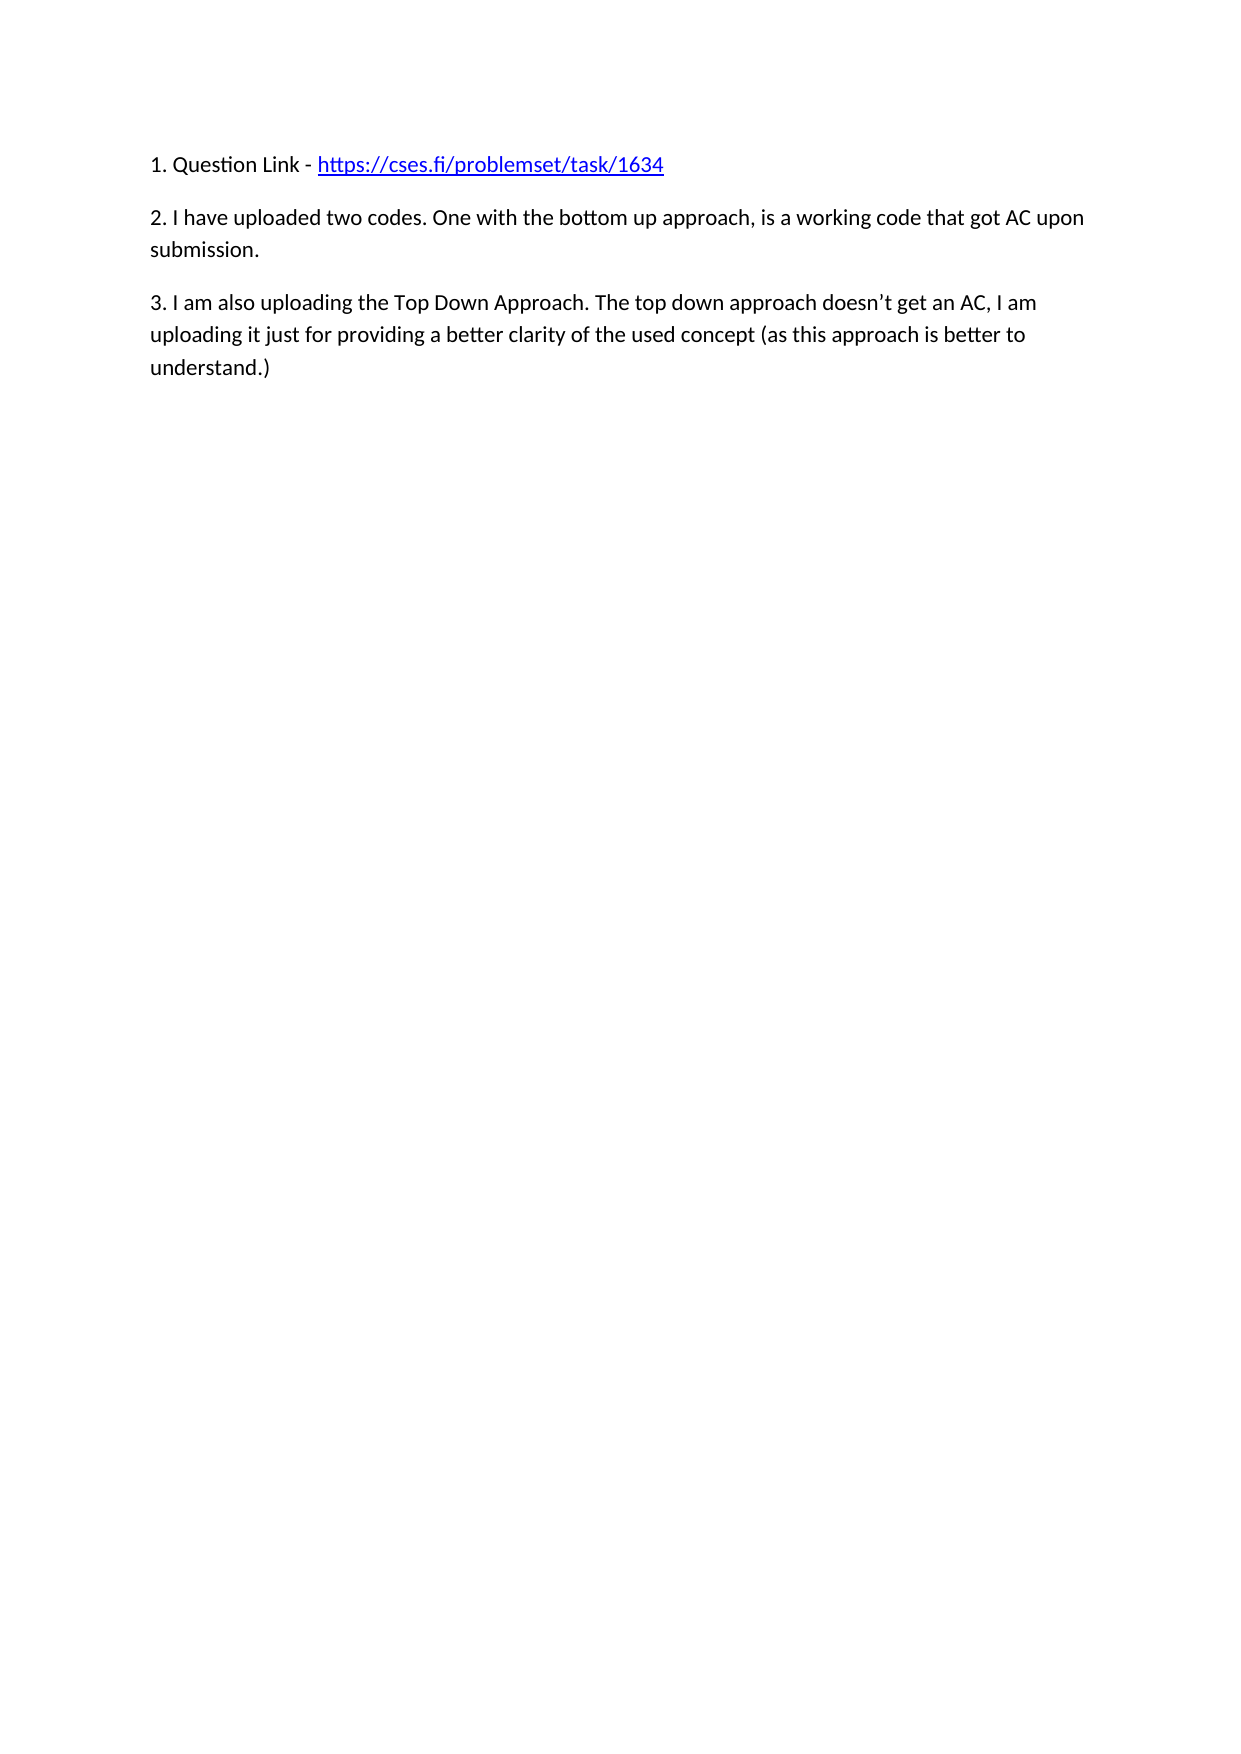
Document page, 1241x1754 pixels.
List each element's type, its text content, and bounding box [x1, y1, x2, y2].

text 3. I am also uploading the Top Down Approach. The top down approach doesn’t get an AC, I am uploading it just for providing a better clarity of the used concept (as this approach is better to understand.) [150, 288, 1090, 381]
text 1. Question Link - https://cses.fi/problemset/task/1634 [150, 150, 1090, 178]
text 2. I have uploaded two codes. One with the bottom up approach, is a working code that got AC upon submission. [150, 203, 1090, 263]
